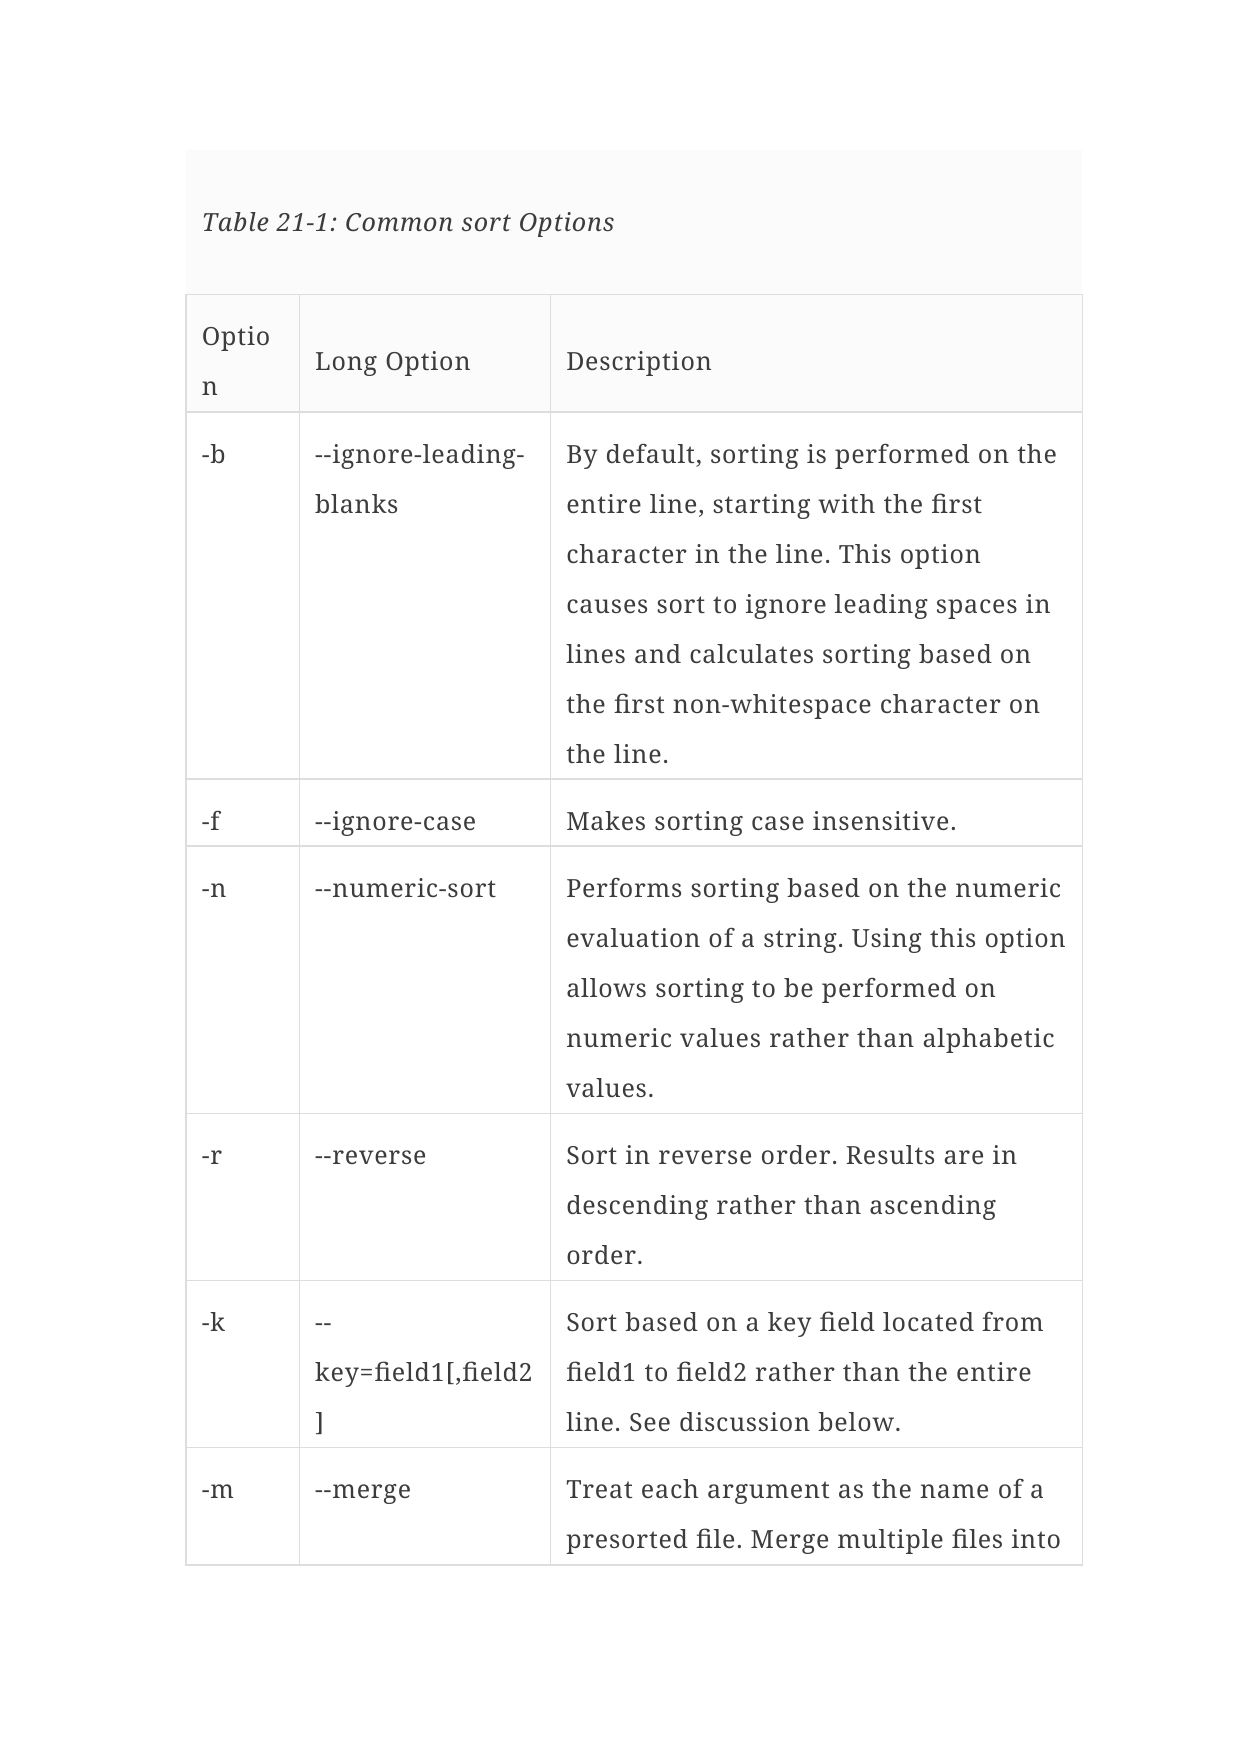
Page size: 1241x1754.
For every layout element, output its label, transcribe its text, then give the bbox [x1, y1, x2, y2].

table_cell -f [187, 780, 299, 845]
table_cell Description [551, 295, 1082, 411]
table_cell --ignore-leading-blanks [300, 413, 550, 778]
table_cell Makes sorting case insensitive. [551, 780, 1082, 845]
table_cell --merge [300, 1448, 550, 1564]
table_cell Option [187, 295, 299, 411]
table_cell --numeric-sort [300, 847, 550, 1112]
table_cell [551, 1448, 1082, 1564]
table_cell Sort based on a key field located from field1 to field2 rather than the entire line. See discussion below. [551, 1281, 1082, 1447]
table_cell --key=field1[,field2] [300, 1281, 550, 1447]
table_cell By default, sorting is performed on the entire line, starting with the first character in the line. This option causes sort to ignore leading spaces in lines and calculates sorting based on the first non-whitespace character on the line. [551, 413, 1082, 778]
table_cell Long Option [300, 295, 550, 411]
table_cell -r [187, 1114, 299, 1280]
table_cell -n [187, 847, 299, 1112]
table_cell -b [187, 413, 299, 778]
table_cell --reverse [300, 1114, 550, 1280]
table_cell Performs sorting based on the numeric evaluation of a string. Using this option allows sorting to be performed on numeric values rather than alphabetic values. [551, 847, 1082, 1112]
table_header Table 21-1: Common sort Options [186, 150, 1082, 294]
table_cell Sort in reverse order. Results are in descending rather than ascending order. [551, 1114, 1082, 1280]
table_cell --ignore-case [300, 780, 550, 845]
table_cell -k [187, 1281, 299, 1447]
table_cell -m [187, 1448, 299, 1564]
